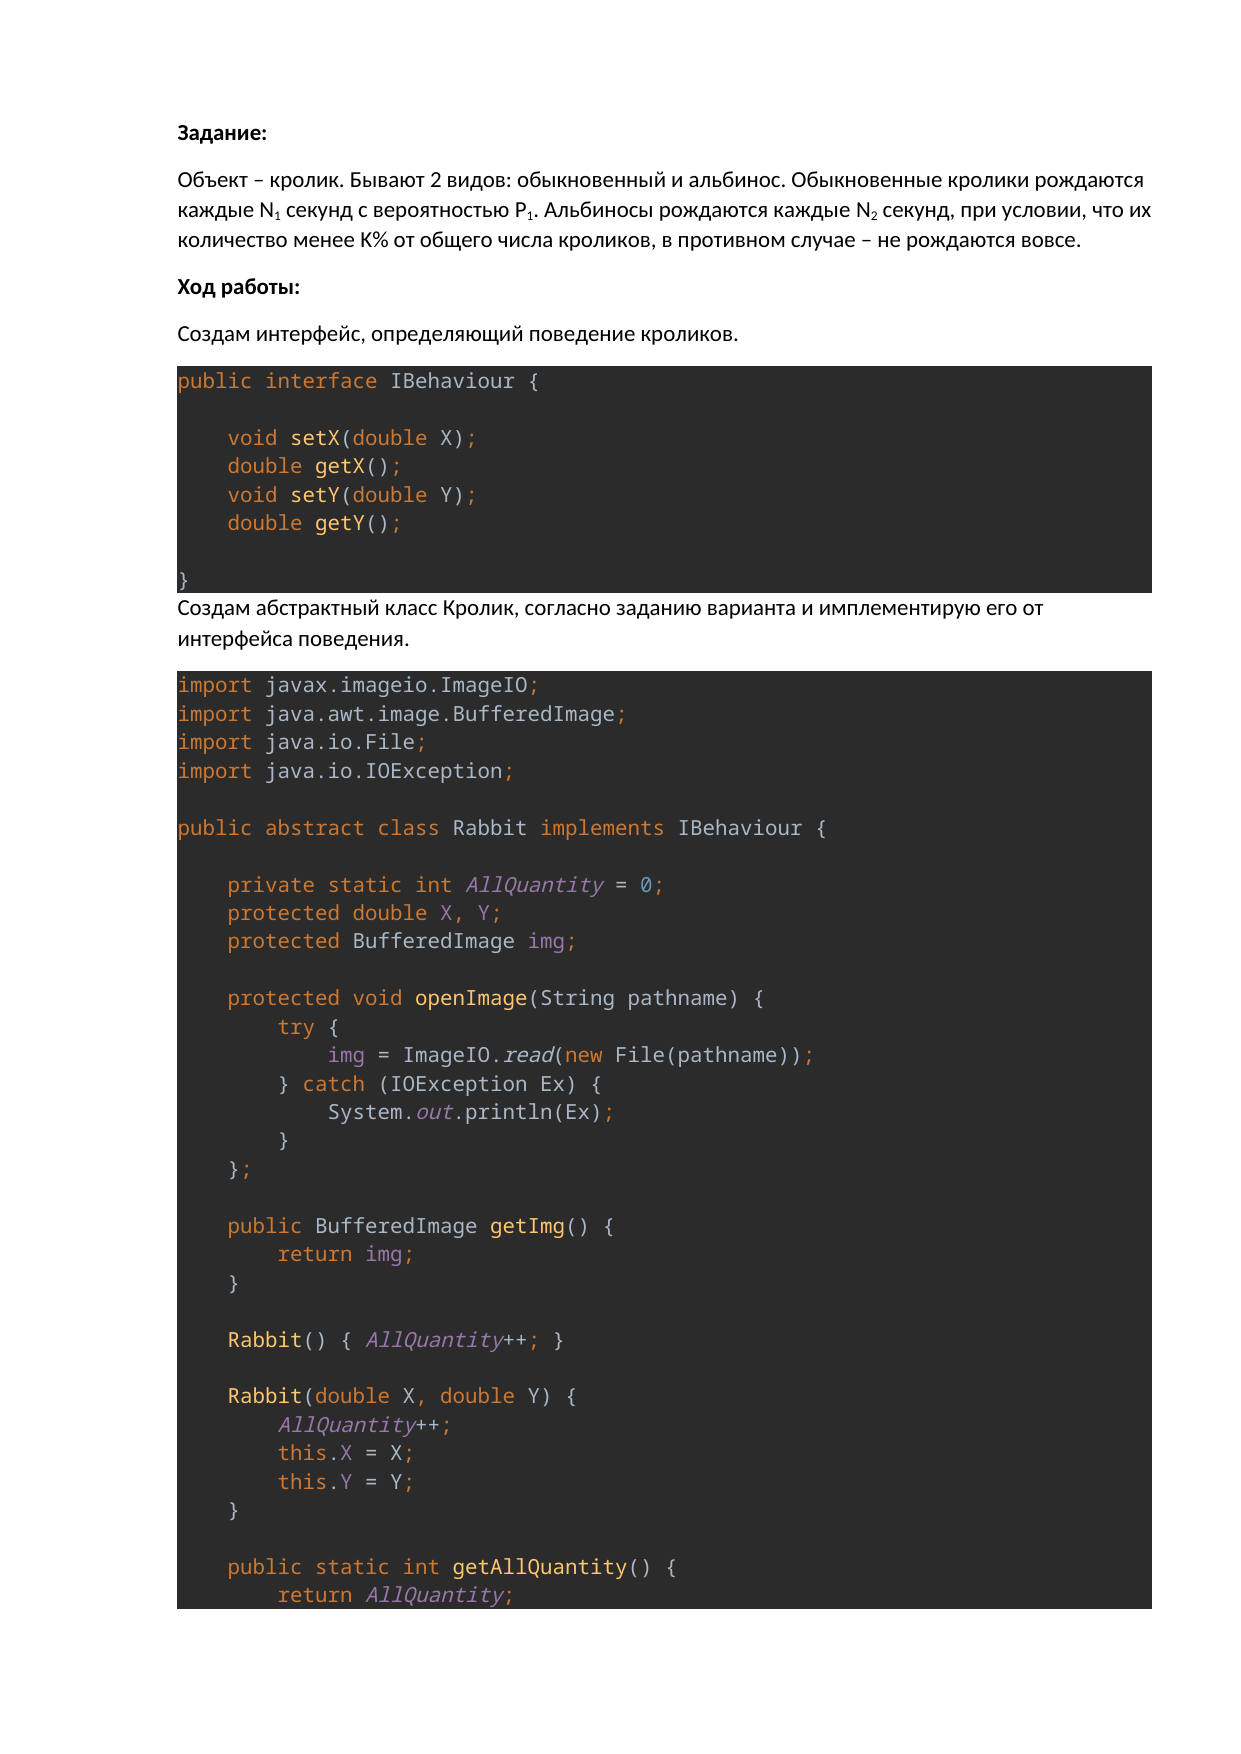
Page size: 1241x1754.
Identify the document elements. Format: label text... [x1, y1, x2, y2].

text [177, 671, 1152, 1609]
text Объект – кролик. Бывают 2 видов: обыкновенный и альбинос. Обыкновенные кролики рождаются каждые N1 секунд с вероятностью P1. Альбиносы рождаются каждые N2 секунд, при условии, что их количество менее K% от общего числа кроликов, в противном случае – не рождаются вовсе. [177, 165, 1152, 253]
text Создам абстрактный класс Кролик, согласно заданию варианта и имплементирую его от интерфейса поведения. [177, 593, 1152, 652]
text Создам интерфейс, определяющий поведение кроликов. [177, 319, 1152, 347]
text Задание: [177, 118, 1152, 146]
text Ход работы: [177, 272, 1152, 300]
text public interface IBehaviour { void setX(double X); double getX(); void setY(double Y); double getY(); } [177, 366, 1152, 593]
